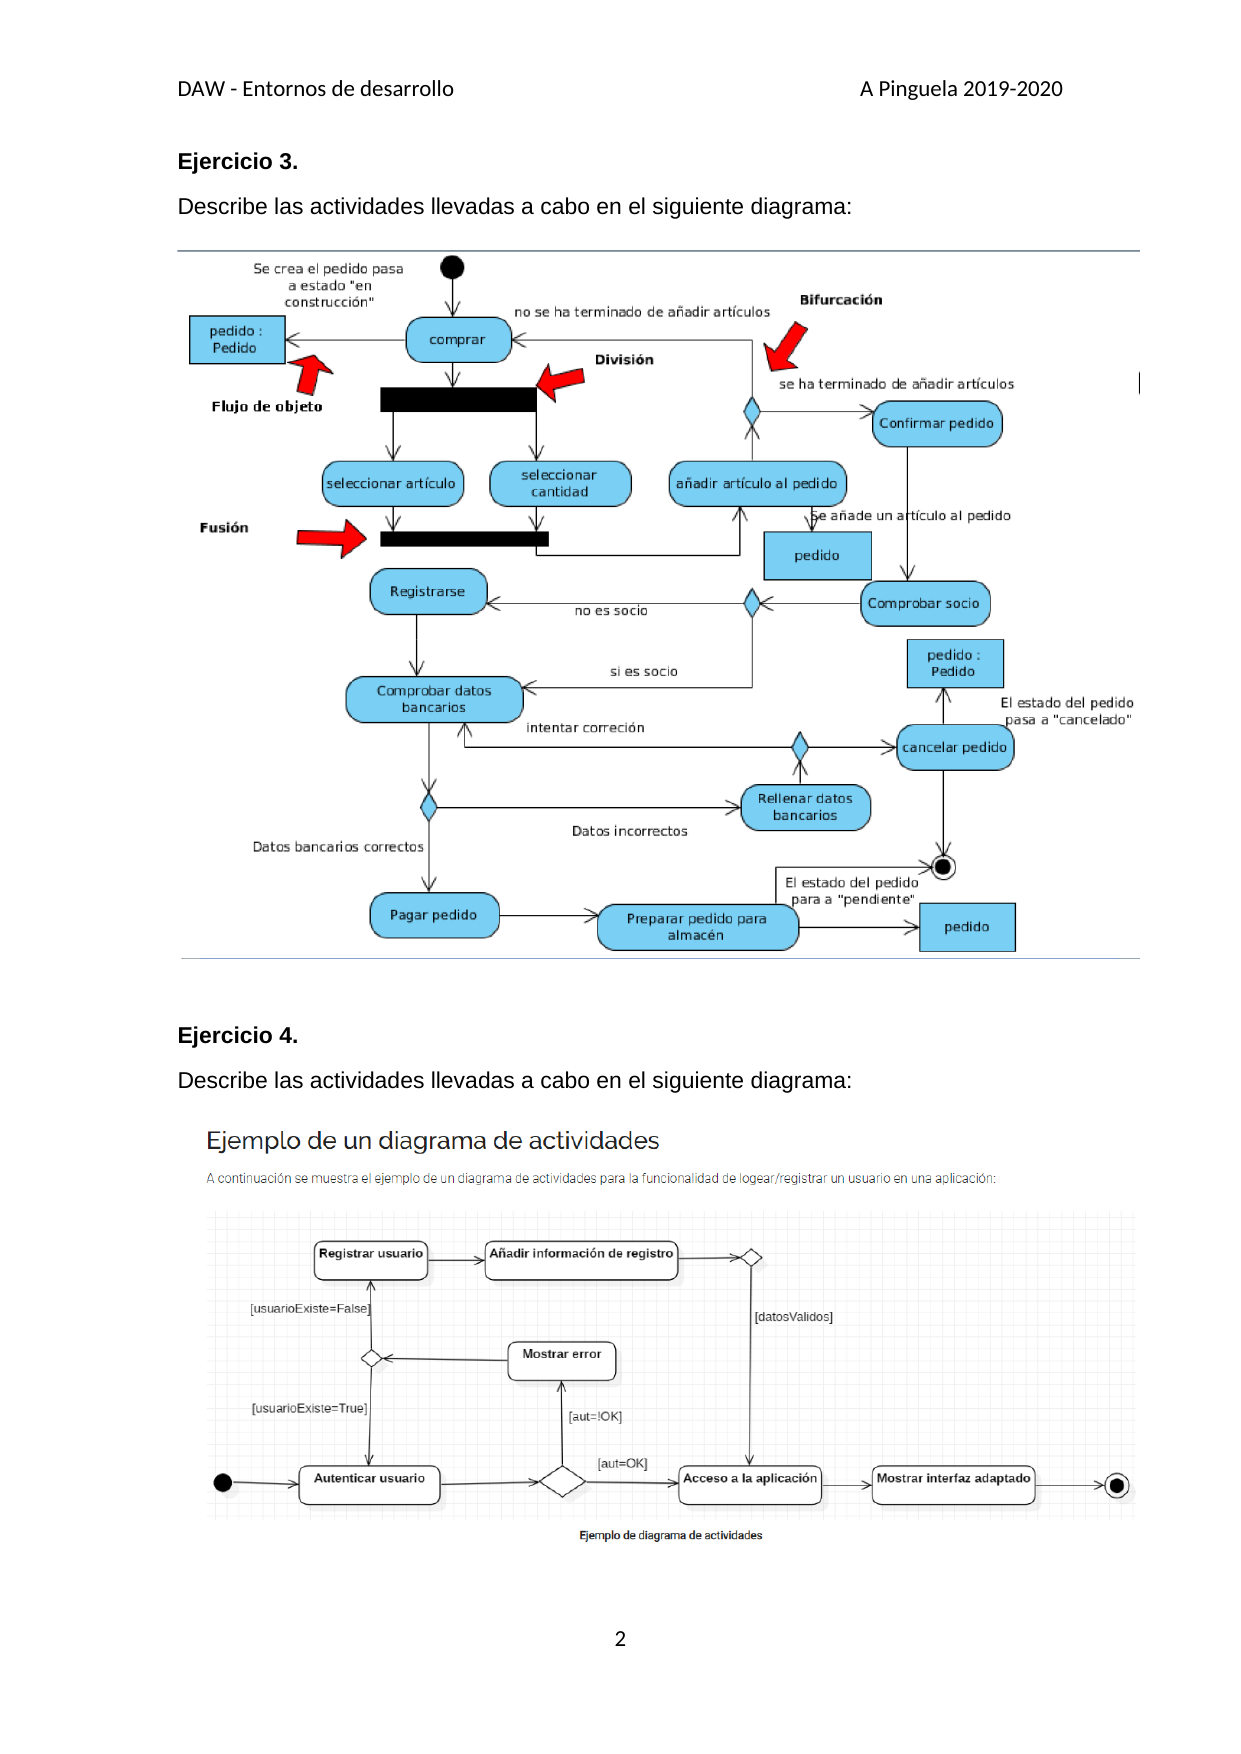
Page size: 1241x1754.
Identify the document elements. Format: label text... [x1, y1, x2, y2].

text Describe las actividades llevadas a cabo en el siguiente diagrama: [177, 193, 1063, 219]
text Ejercicio 3. [177, 148, 1063, 174]
text Describe las actividades llevadas a cabo en el siguiente diagrama: [177, 1067, 1063, 1094]
picture [177, 1123, 1146, 1547]
text Ejercicio 4. [177, 1022, 1063, 1048]
picture [177, 248, 1152, 959]
